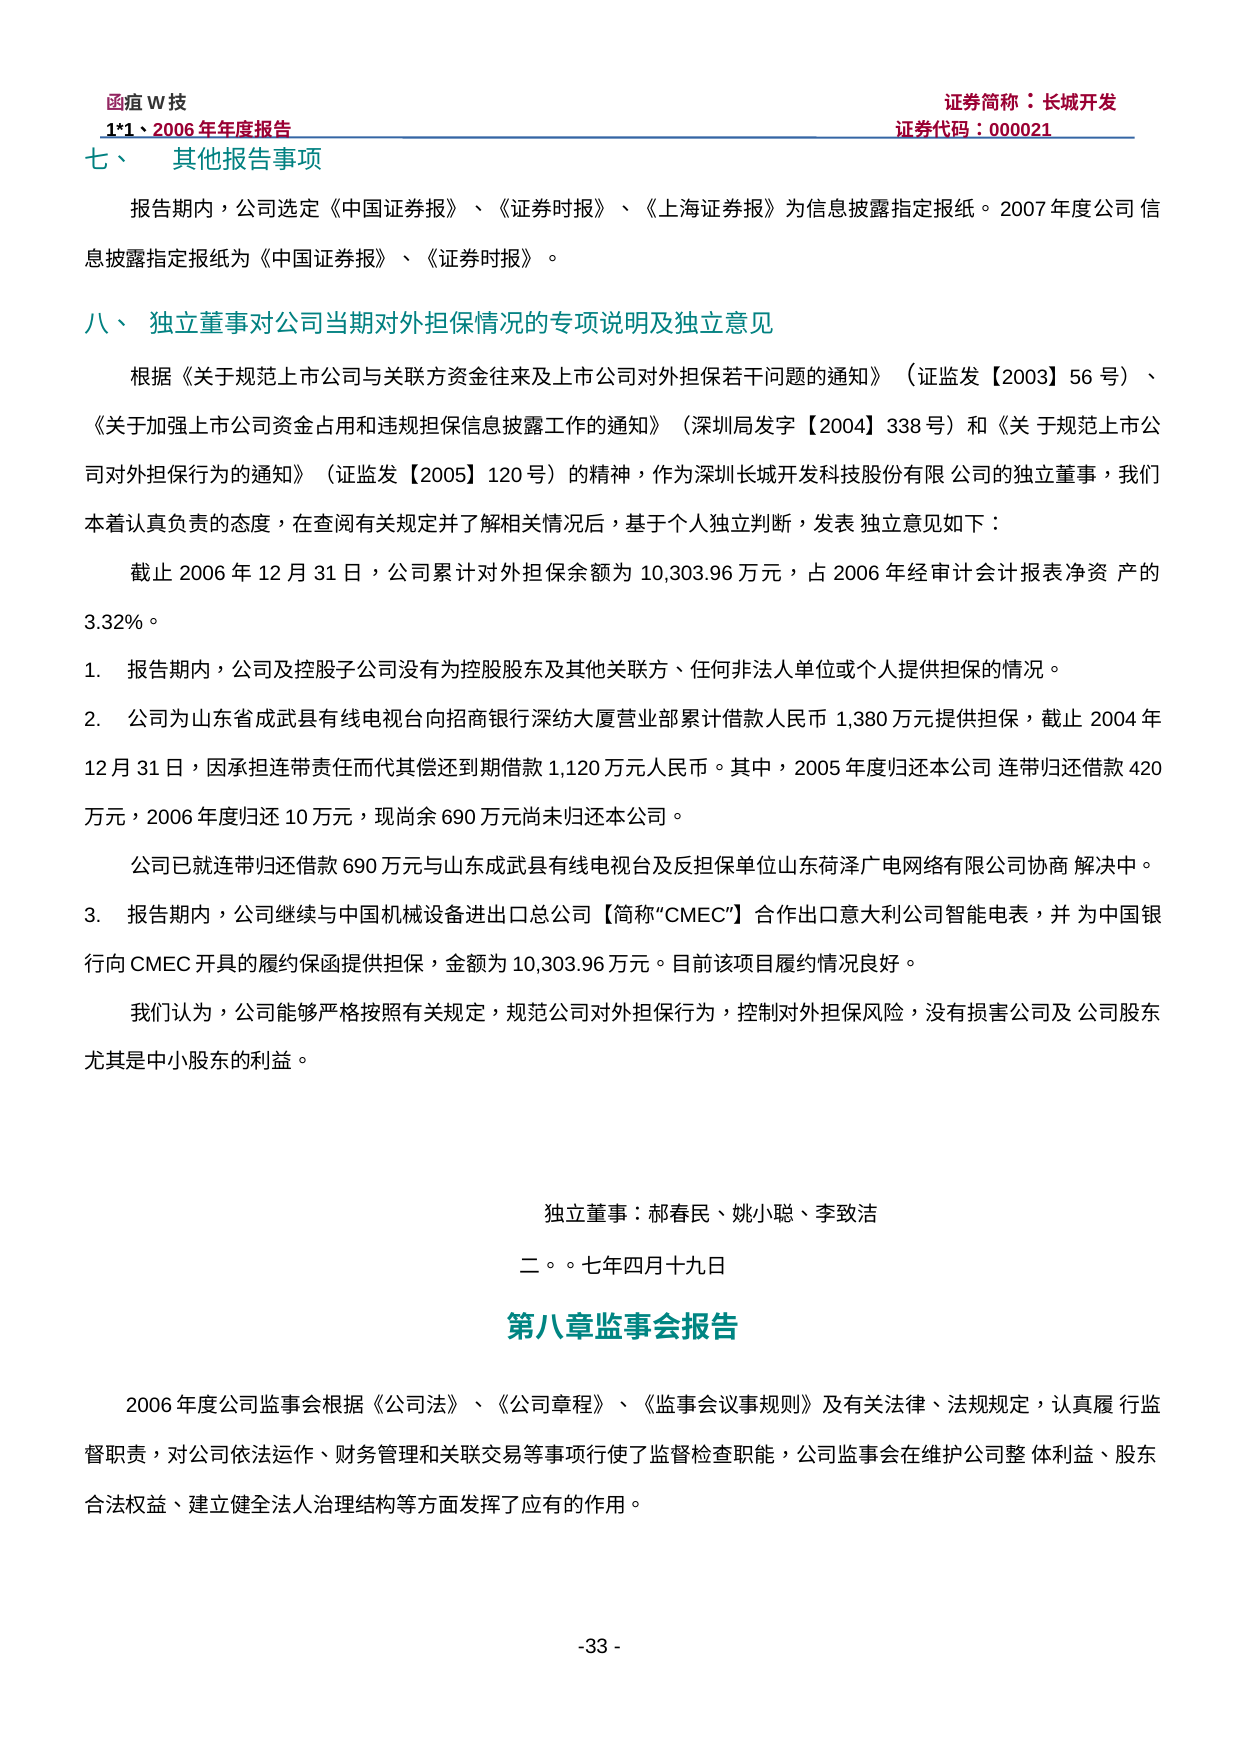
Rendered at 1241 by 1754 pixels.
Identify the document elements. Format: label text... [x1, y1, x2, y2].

text 独立董事：郝春民、姚小聪、李致洁 [544, 1199, 1162, 1228]
text 我们认为，公司能够严格按照有关规定，规范公司对外担保行为，控制对外担保风险，没有损害公司及 公司股东尤其是中小股东的利益。 [84, 981, 1162, 1078]
text 七、 其他报告事项 [84, 142, 1162, 176]
text 截止2006年12月31日，公司累计对外担保余额为10,303.96万元，占2006年经审计会计报表净资 产的3.32%。 [84, 541, 1162, 639]
text 报告期内，公司选定《中国证券报》、《证券时报》、《上海证券报》为信息披露指定报纸。2007年度公司 信息披露指定报纸为《中国证券报》、《证券时报》。 [84, 176, 1162, 276]
text 第八章监事会报告 [84, 1306, 1162, 1346]
text 根据《关于规范上市公司与关联方资金往来及上市公司对外担保若干问题的通知》（证监发【2003】56 号）、《关于加强上市公司资金占用和违规担保信息披露工作的通知》（深圳局发字【2004】338号）和《关 于规范上市公司对外担保行为的通知》（证监发【2005】120号）的精神，作为深圳长城开发科技股份有限 公司的独立董事，我们本着认真负责的态度，在查阅有关规定并了解相关情况后，基于个人独立判断，发表 独立意见如下： [84, 346, 1162, 541]
text 八、 独立董事对公司当期对外担保情况的专项说明及独立意见 [84, 305, 1162, 339]
list 公司为山东省成武县有线电视台向招商银行深纺大厦营业部累计借款人民币1,380万元提供担保，截止 2004年12月31日，因承担连带责任而代其偿还到期借款1,120万元人民币。其中，2005年度归还本公司 连带归还借款420万元，2006年度归还10万元，现尚余690万元尚未归还本公司。 [84, 688, 1162, 834]
text 公司已就连带归还借款690万元与山东成武县有线电视台及反担保单位山东荷泽广电网络有限公司协商 解决中。 [84, 834, 1162, 883]
text 二。。七年四月十九日 [84, 1251, 1162, 1279]
list 报告期内，公司及控股子公司没有为控股股东及其他关联方、任何非法人单位或个人提供担保的情况。 [84, 639, 1162, 688]
text 2006年度公司监事会根据《公司法》、《公司章程》、《监事会议事规则》及有关法律、法规规定，认真履 行监督职责，对公司依法运作、财务管理和关联交易等事项行使了监督检查职能，公司监事会在维护公司整 体利益、股东合法权益、建立健全法人治理结构等方面发挥了应有的作用。 [84, 1373, 1162, 1522]
list 报告期内，公司继续与中国机械设备进出口总公司【简称“CMEC”】合作出口意大利公司智能电表，并 为中国银行向CMEC开具的履约保函提供担保，金额为10,303.96万元。目前该项目履约情况良好。 [84, 883, 1162, 981]
